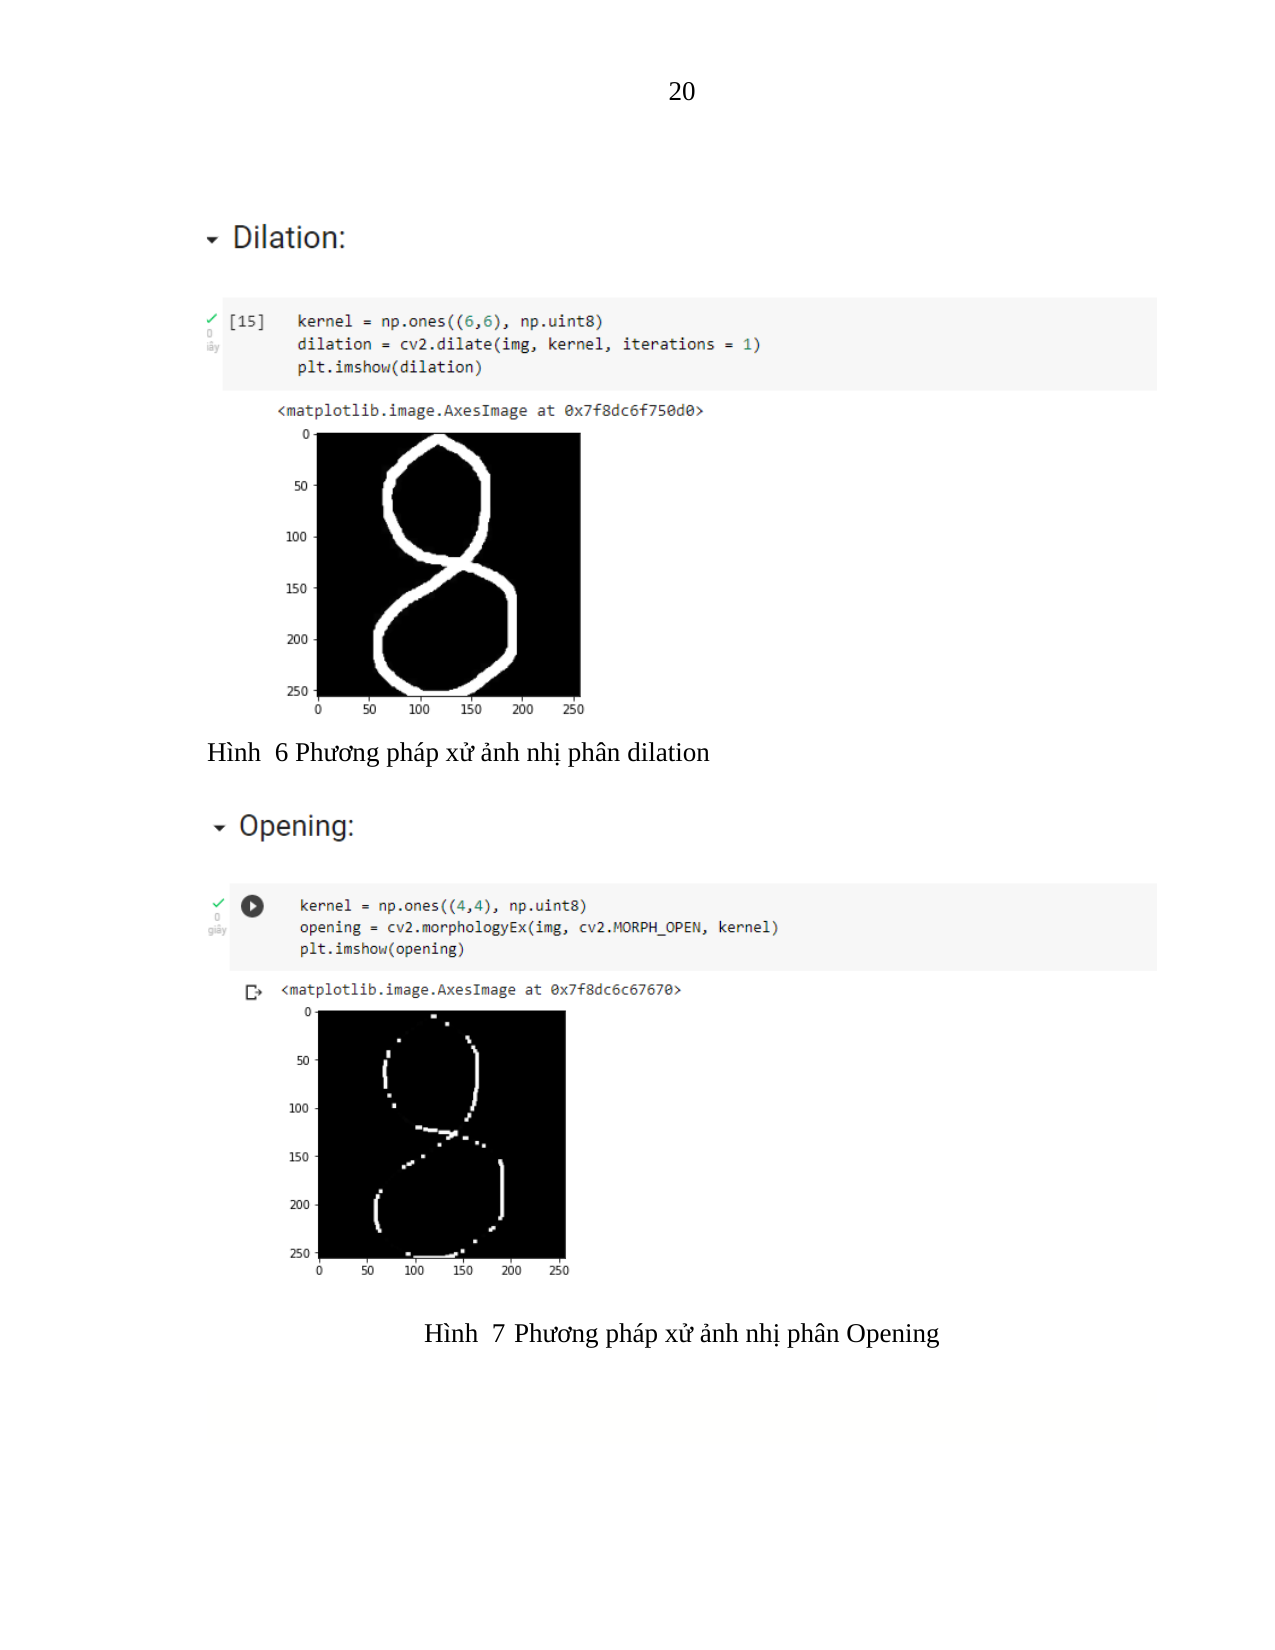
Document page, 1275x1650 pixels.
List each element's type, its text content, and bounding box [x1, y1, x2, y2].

text Hình 6 Phương pháp xử ảnh nhị phân dilation [207, 737, 1157, 768]
text Hình 7 Phương pháp xử ảnh nhị phân Opening [207, 1318, 1157, 1349]
picture [206, 804, 1157, 1318]
picture [206, 206, 1157, 737]
